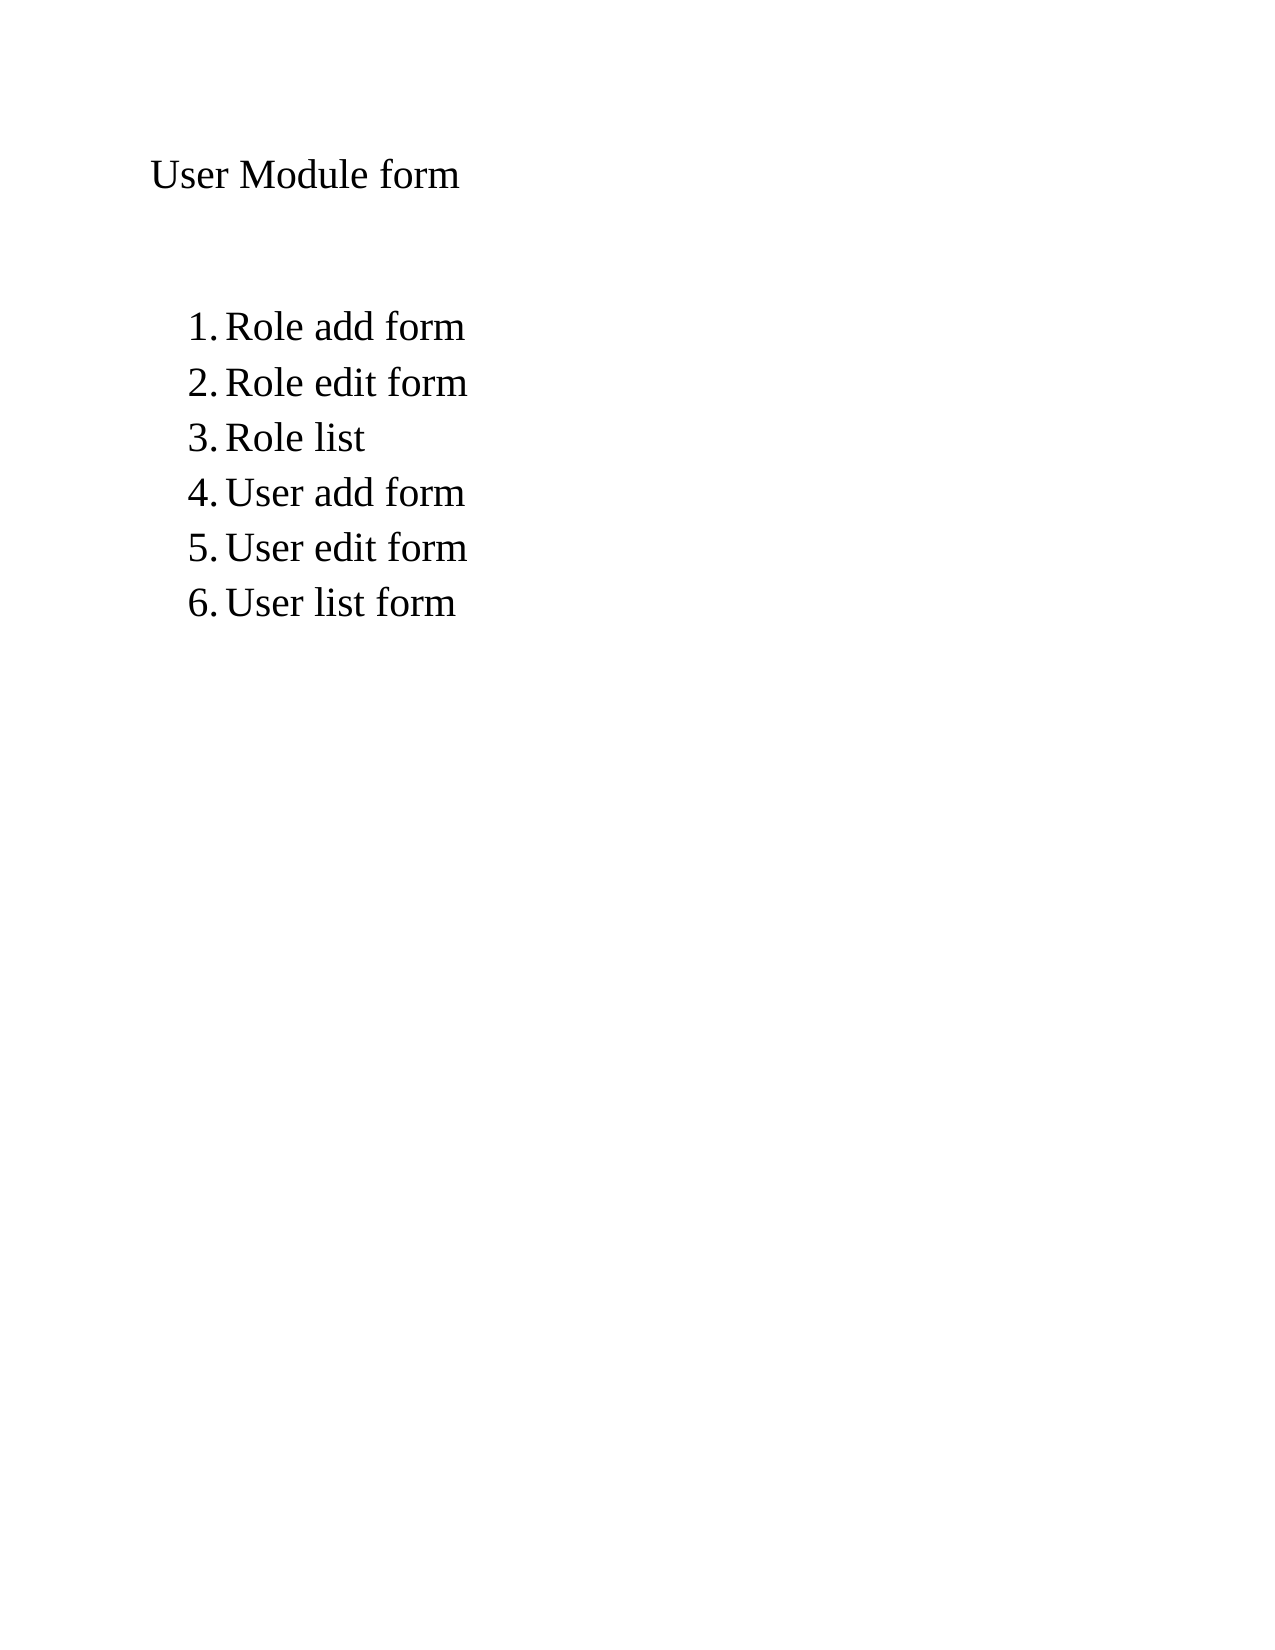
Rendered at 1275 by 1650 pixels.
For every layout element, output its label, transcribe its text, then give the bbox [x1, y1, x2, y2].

list Role list [187, 412, 1125, 460]
list User list form [187, 577, 1125, 625]
list User add form [187, 467, 1125, 515]
text User Module form [150, 150, 1125, 198]
list Role edit form [187, 357, 1125, 405]
list User edit form [187, 522, 1125, 570]
list Role add form [187, 302, 1125, 350]
